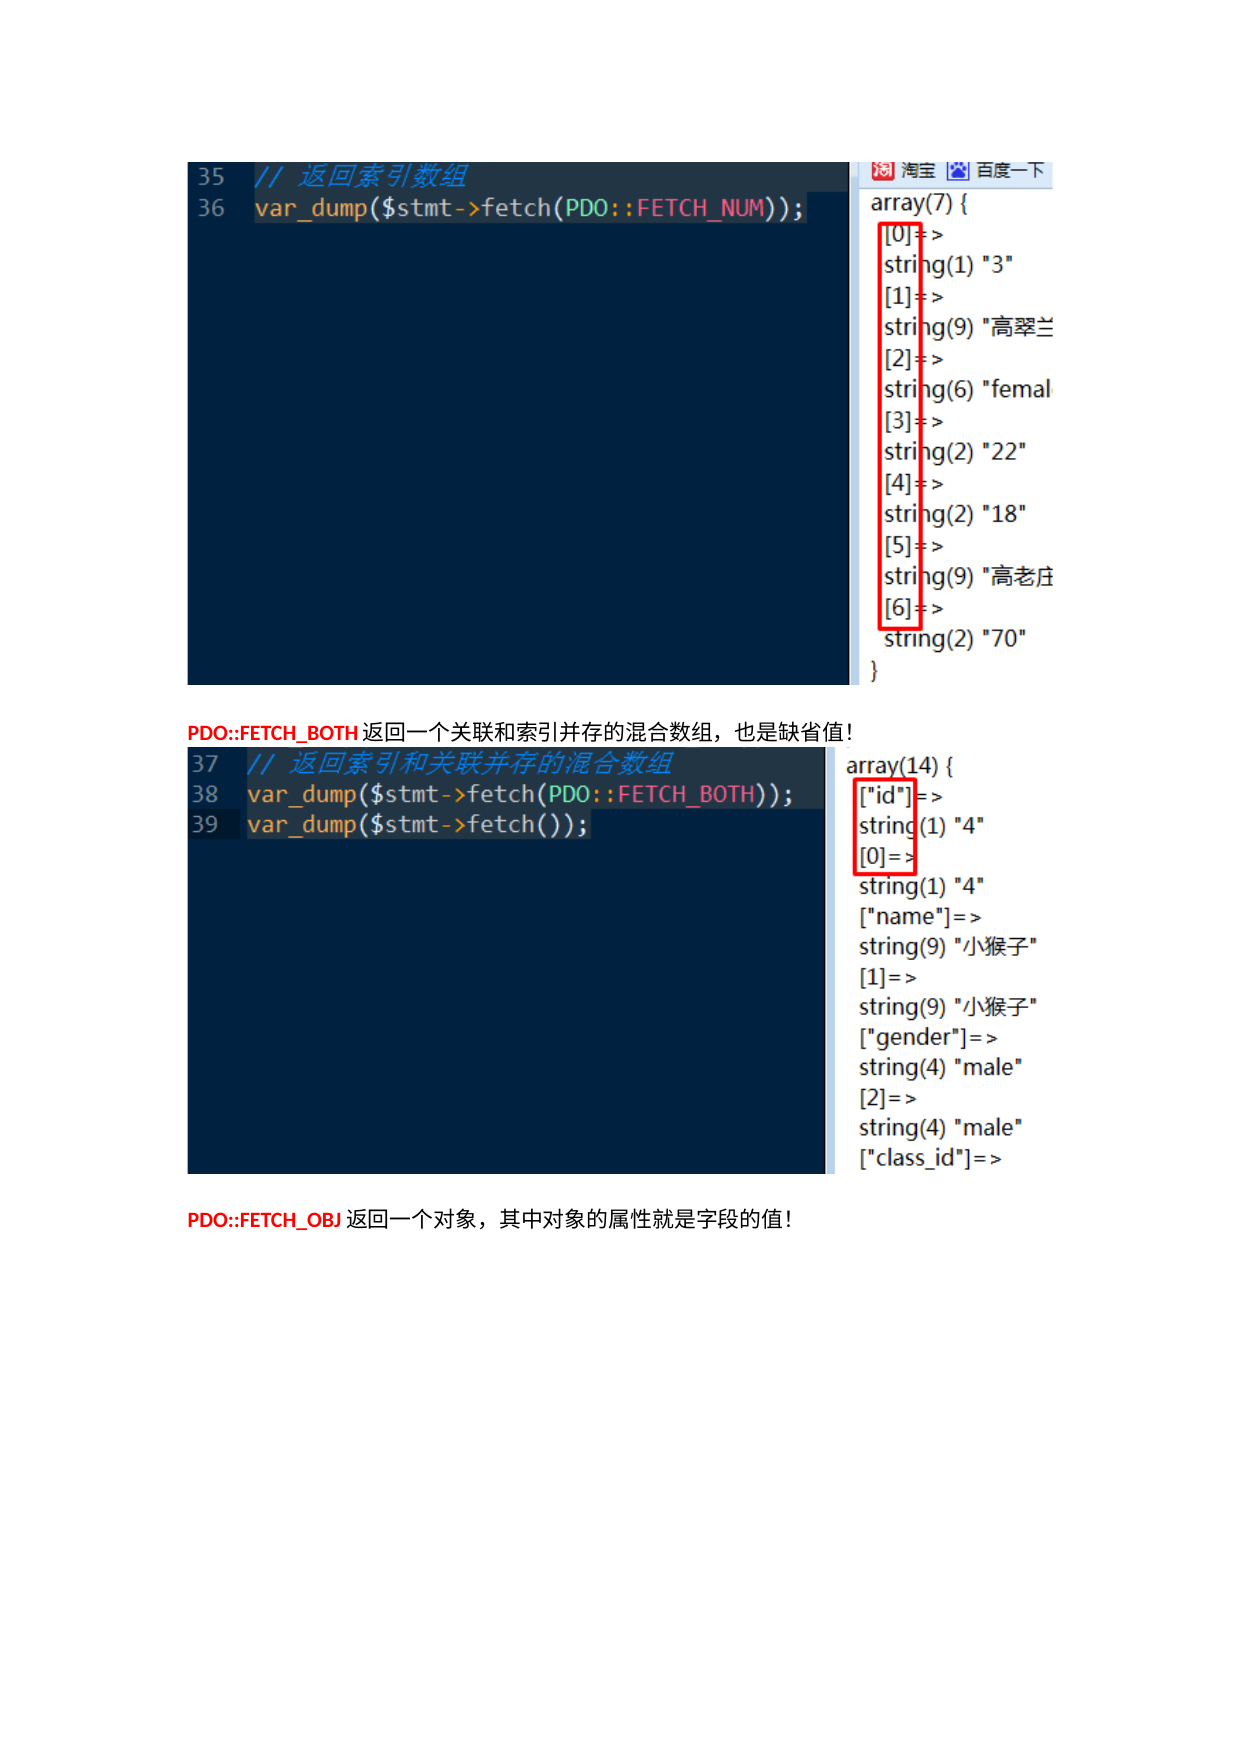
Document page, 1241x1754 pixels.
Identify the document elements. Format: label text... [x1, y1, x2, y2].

picture [187, 162, 1053, 685]
text PDO::FETCH_OBJ返回一个对象，其中对象的属性就是字段的值！ [187, 1202, 1053, 1234]
text PDO::FETCH_BOTH返回一个关联和索引并存的混合数组，也是缺省值！ [187, 714, 1053, 747]
picture [187, 747, 1053, 1174]
